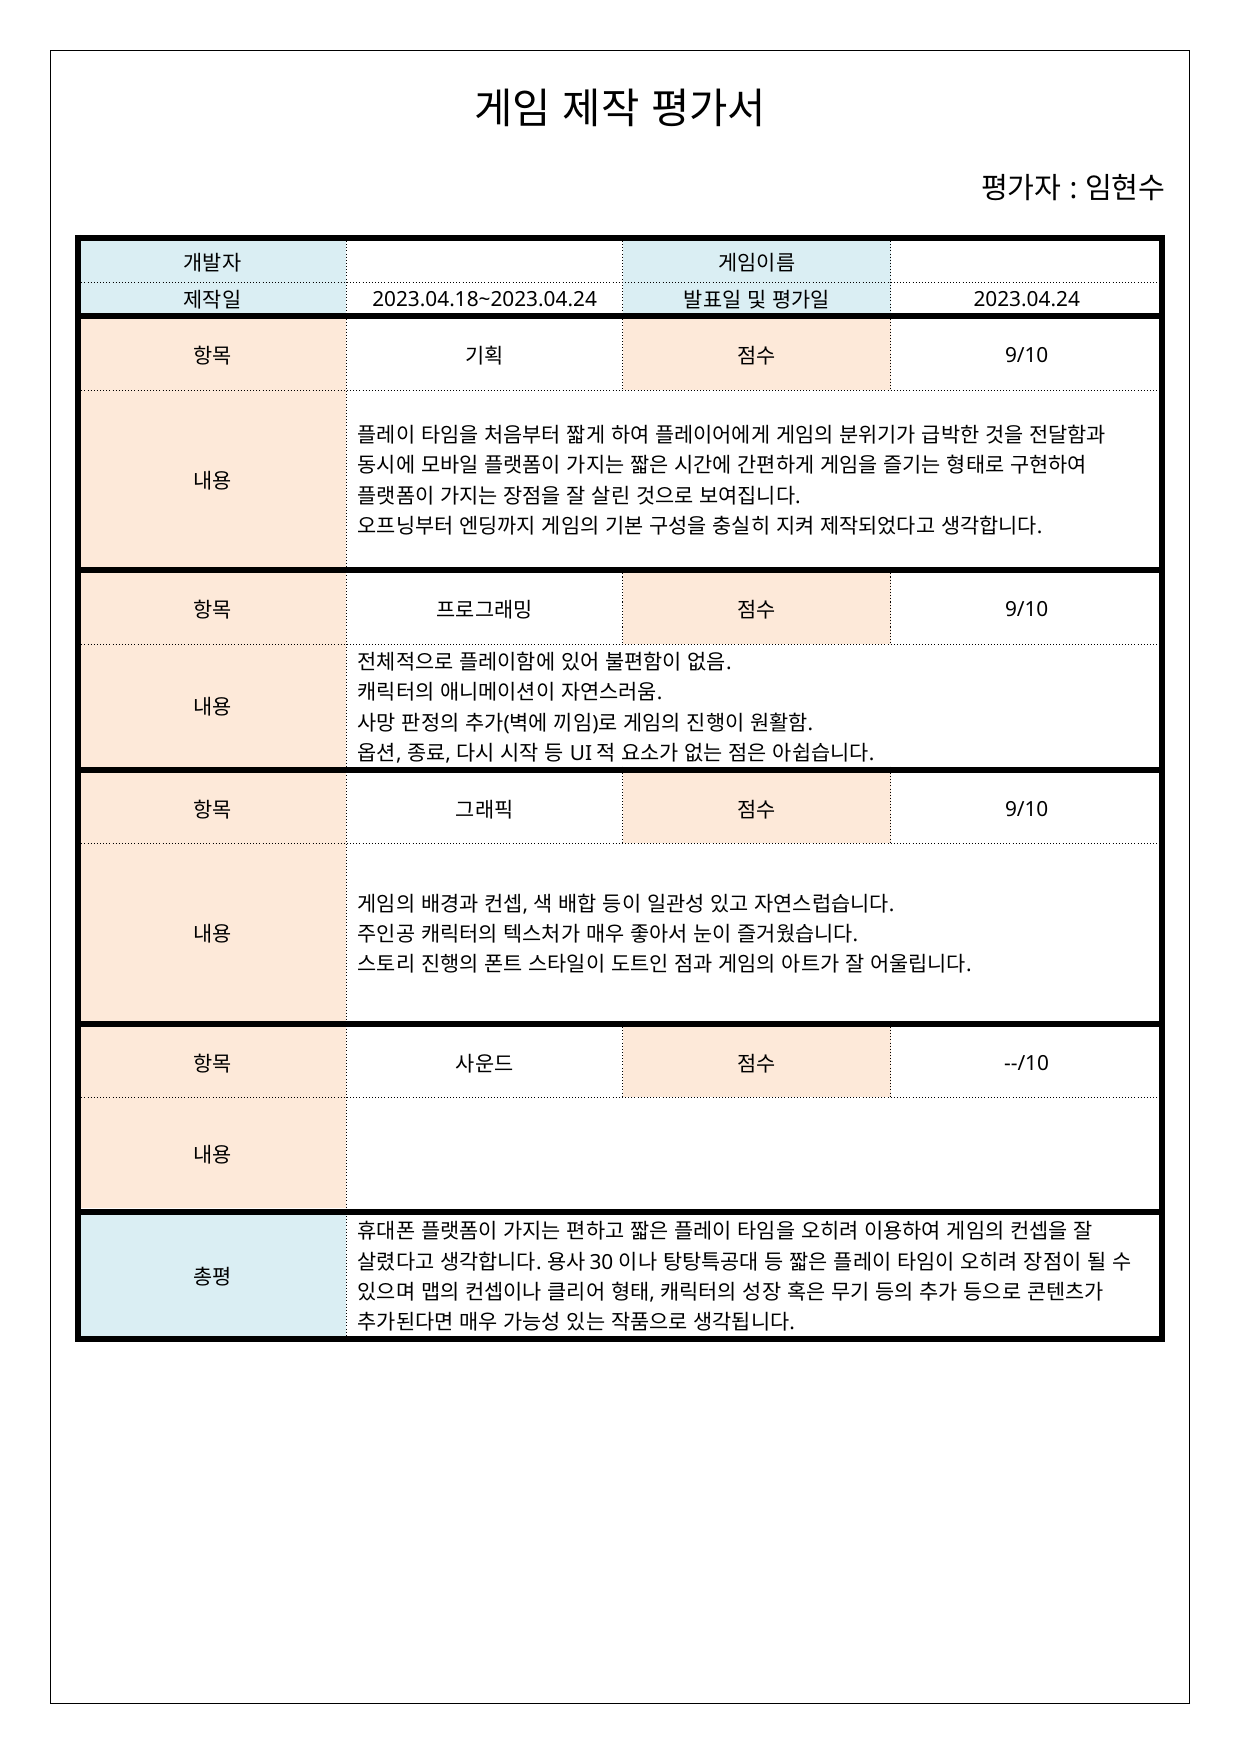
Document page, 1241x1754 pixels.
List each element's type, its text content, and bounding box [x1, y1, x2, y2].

table_cell 전체적으로 플레이함에 있어 불편함이 없음. 캐릭터의 애니메이션이 자연스러움. 사망 판정의 추가(벽에 끼임)로 게임의 진행이 원활함. 옵션, 종료, 다시 시작 등 UI적 요소가 없는 점은 아쉽습니다. [346, 644, 1159, 767]
table_cell 9/10 [891, 573, 1159, 644]
table_cell 점수 [623, 573, 891, 644]
table_cell 총평 [81, 1215, 346, 1336]
table_cell 점수 [623, 1027, 891, 1097]
text 평가자 : 임현수 [75, 165, 1165, 207]
table_cell 발표일 및 평가일 [623, 282, 891, 313]
table_cell 내용 [81, 1097, 346, 1208]
table_cell 내용 [81, 390, 346, 567]
table_header 게임이름 [623, 241, 891, 282]
table_cell 항목 [81, 319, 346, 390]
table_cell 2023.04.24 [891, 282, 1159, 313]
table_header [346, 241, 622, 282]
table_cell 제작일 [81, 282, 346, 313]
table_header [891, 241, 1159, 282]
table_cell [346, 1097, 1159, 1208]
table_cell 사운드 [346, 1027, 622, 1097]
table_cell --/10 [891, 1027, 1159, 1097]
table_cell 내용 [81, 843, 346, 1021]
table_cell 기획 [346, 319, 622, 390]
table_cell 9/10 [891, 319, 1159, 390]
table_header 개발자 [81, 241, 346, 282]
table_cell 프로그래밍 [346, 573, 622, 644]
table_cell 그래픽 [346, 773, 622, 843]
table_cell 항목 [81, 773, 346, 843]
table_cell 게임의 배경과 컨셉, 색 배합 등이 일관성 있고 자연스럽습니다. 주인공 캐릭터의 텍스처가 매우 좋아서 눈이 즐거웠습니다. 스토리 진행의 폰트 스타일이 도트인 점과 게임의 아트가 잘 어울립니다. [346, 843, 1159, 1021]
table_cell 플레이 타임을 처음부터 짧게 하여 플레이어에게 게임의 분위기가 급박한 것을 전달함과 동시에 모바일 플랫폼이 가지는 짧은 시간에 간편하게 게임을 즐기는 형태로 구현하여 플랫폼이 가지는 장점을 잘 살린 것으로 보여집니다. 오프닝부터 엔딩까지 게임의 기본 구성을 충실히 지켜 제작되었다고 생각합니다. [346, 390, 1159, 567]
table_cell 9/10 [891, 773, 1159, 843]
table_cell 점수 [623, 773, 891, 843]
table_cell 휴대폰 플랫폼이 가지는 편하고 짧은 플레이 타임을 오히려 이용하여 게임의 컨셉을 잘 살렸다고 생각합니다. 용사30 이나 탕탕특공대 등 짧은 플레이 타임이 오히려 장점이 될 수 있으며 맵의 컨셉이나 클리어 형태, 캐릭터의 성장 혹은 무기 등의 추가 등으로 콘텐츠가 추가된다면 매우 가능성 있는 작품으로 생각됩니다. [346, 1215, 1159, 1336]
text 게임 제작 평가서 [75, 75, 1165, 135]
table_cell 점수 [623, 319, 891, 390]
table_cell 내용 [81, 644, 346, 767]
table_cell 2023.04.18~2023.04.24 [346, 282, 622, 313]
table_cell 항목 [81, 1027, 346, 1097]
table_cell 항목 [81, 573, 346, 644]
